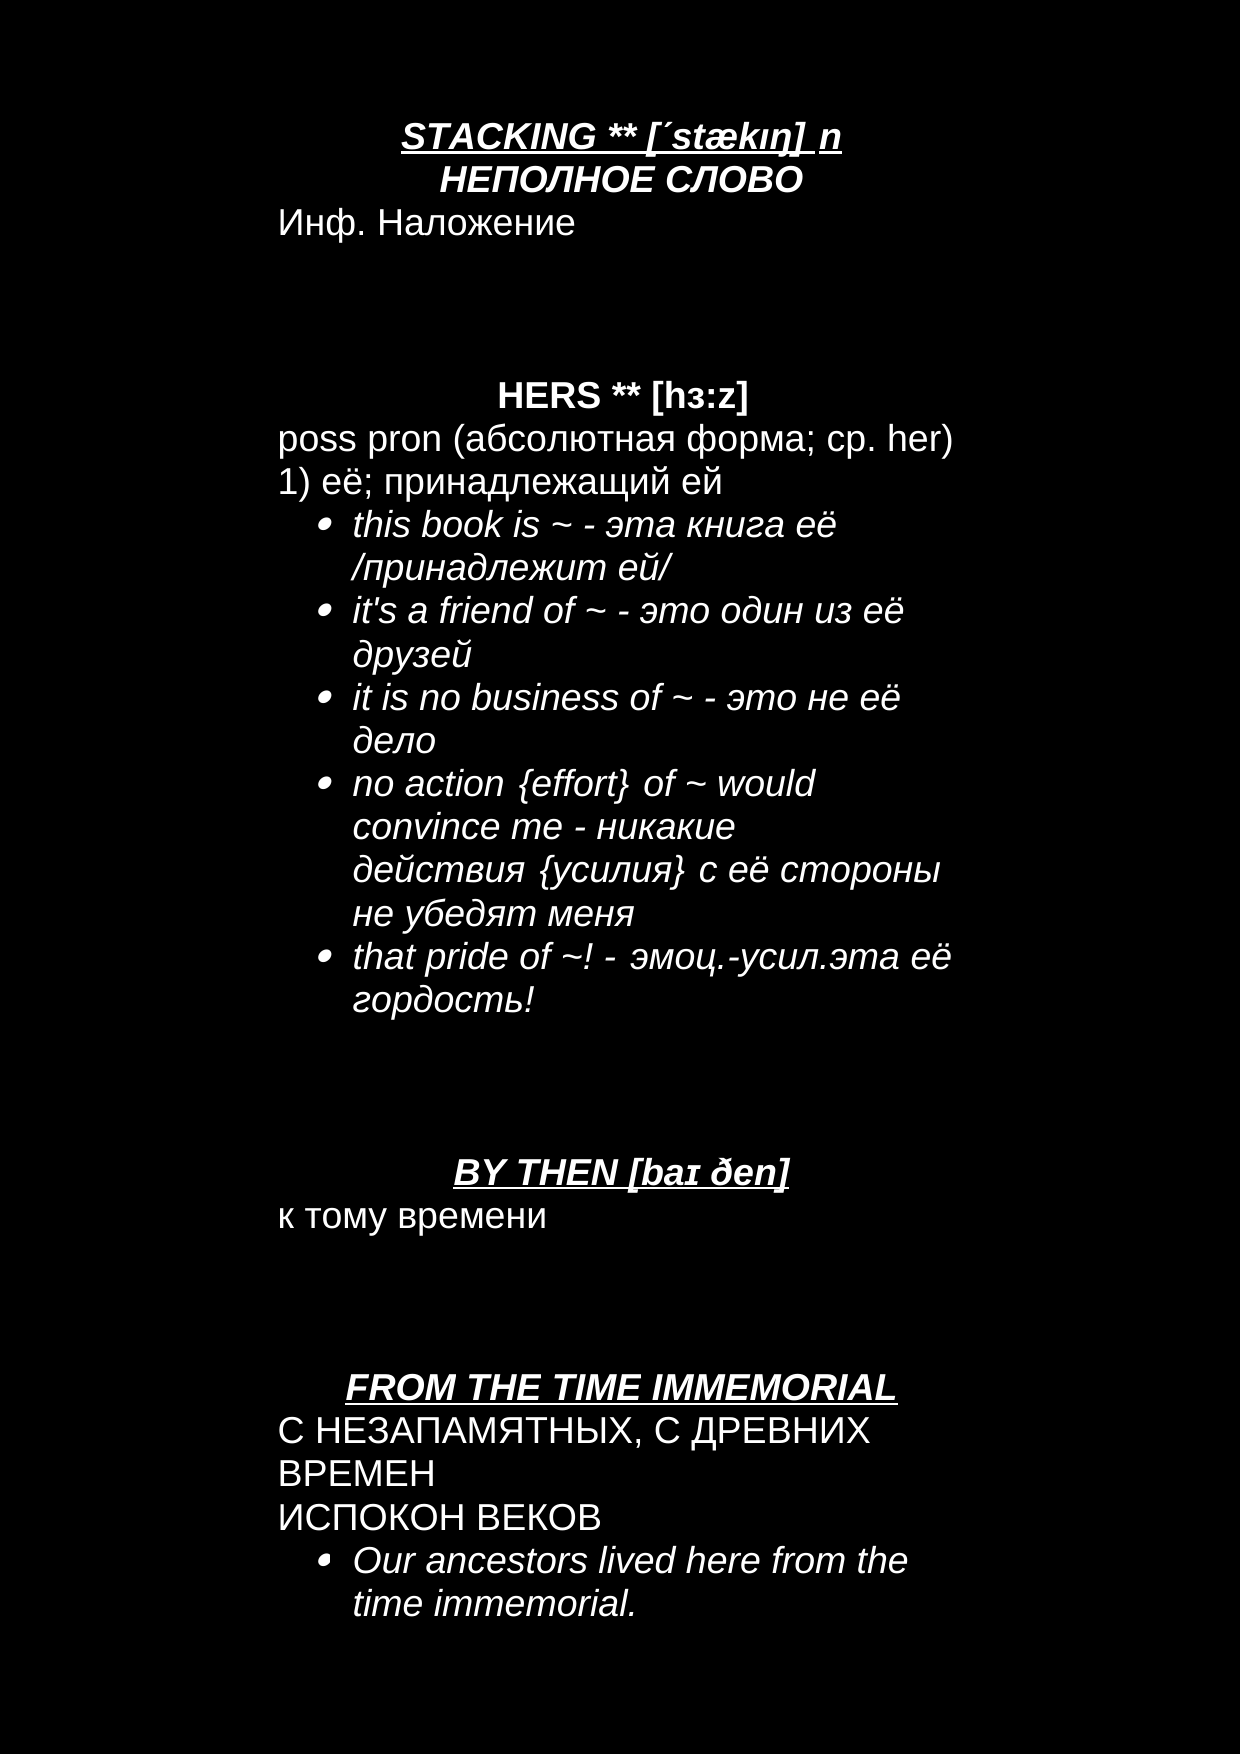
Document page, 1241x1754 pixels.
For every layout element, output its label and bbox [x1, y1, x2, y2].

table_header [270, 62, 976, 1676]
